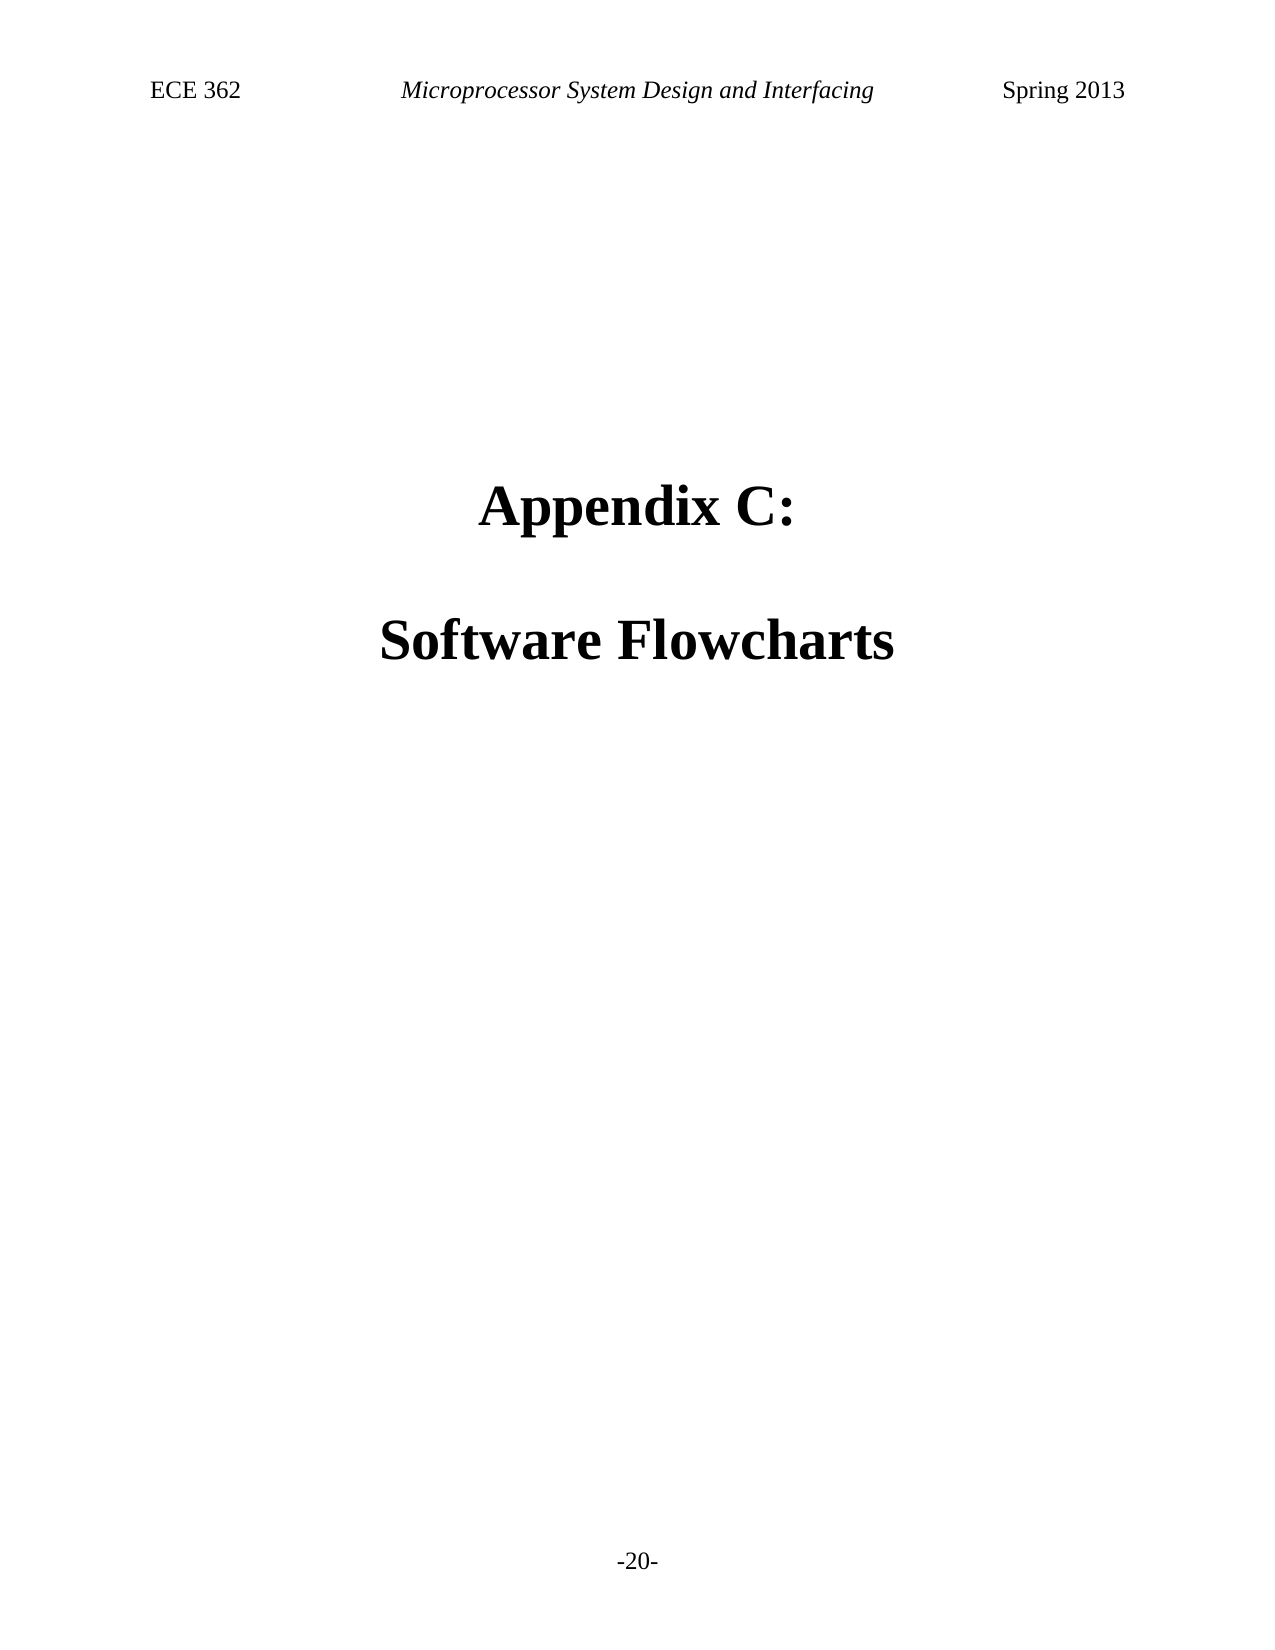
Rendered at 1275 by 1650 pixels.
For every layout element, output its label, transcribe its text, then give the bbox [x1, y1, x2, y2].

text Appendix C: [150, 470, 1125, 537]
text Software Flowcharts [150, 604, 1125, 672]
